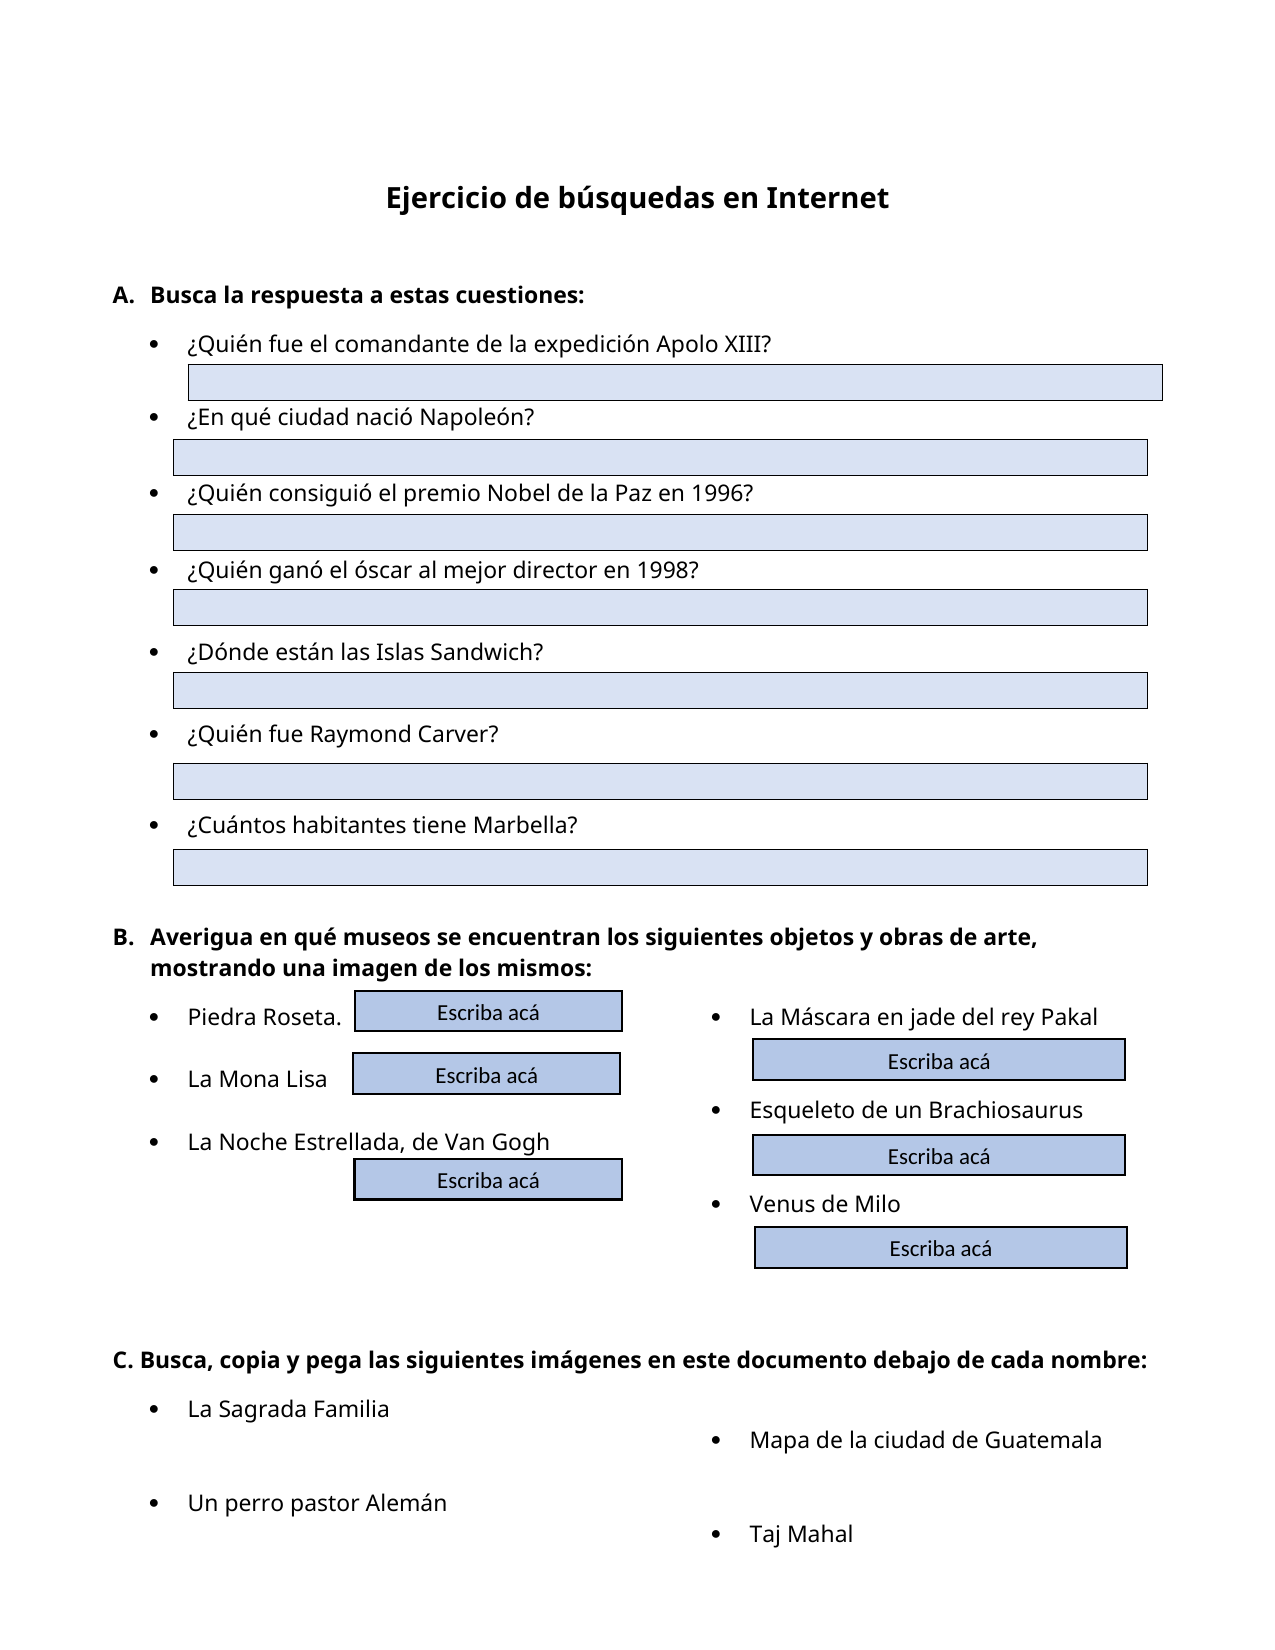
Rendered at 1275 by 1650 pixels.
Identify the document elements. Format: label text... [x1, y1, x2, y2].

list ¿Quién ganó el óscar al mejor director en 1998? [150, 513, 1162, 585]
table_header [189, 365, 1162, 400]
list ¿Quién fue el comandante de la expedición Apolo XIII? [150, 328, 1162, 359]
list La Sagrada Familia [150, 1393, 601, 1424]
list Venus de Milo [712, 1188, 1162, 1219]
list La Máscara en jade del rey Pakal [712, 1001, 1162, 1032]
table_header [174, 590, 1147, 625]
list ¿Dónde están las Islas Sandwich? [150, 626, 1162, 667]
list Un perro pastor Alemán [150, 1486, 601, 1518]
table_header [174, 440, 1147, 475]
list La Mona Lisa [150, 1063, 352, 1094]
table_header [174, 850, 1147, 885]
list ¿En qué ciudad nació Napoleón? [150, 401, 1162, 432]
list La Noche Estrellada, de Van Gogh [150, 1126, 601, 1157]
list ¿Quién consiguió el premio Nobel de la Paz en 1996? [150, 437, 1162, 509]
table_header [174, 764, 1147, 799]
list Mapa de la ciudad de Guatemala [712, 1424, 1162, 1455]
table_header [174, 515, 1147, 550]
list ¿Cuántos habitantes tiene Marbella? [150, 790, 1162, 840]
text C. Busca, copia y pega las siguientes imágenes en este documento debajo de cada nombre: [112, 1344, 1162, 1376]
list Averigua en qué museos se encuentran los siguientes objetos y obras de arte, mostrando una imagen de los mismos: [112, 921, 1162, 983]
list Esqueleto de un Brachiosaurus [712, 1094, 1162, 1126]
list ¿Quién fue Raymond Carver? [150, 707, 1162, 749]
table_header [174, 673, 1147, 708]
list Piedra Roseta. [150, 1001, 354, 1032]
list Busca la respuesta a estas cuestiones: [112, 279, 1162, 311]
text Ejercicio de búsquedas en Internet [112, 177, 1162, 217]
list Taj Mahal [712, 1518, 1162, 1549]
